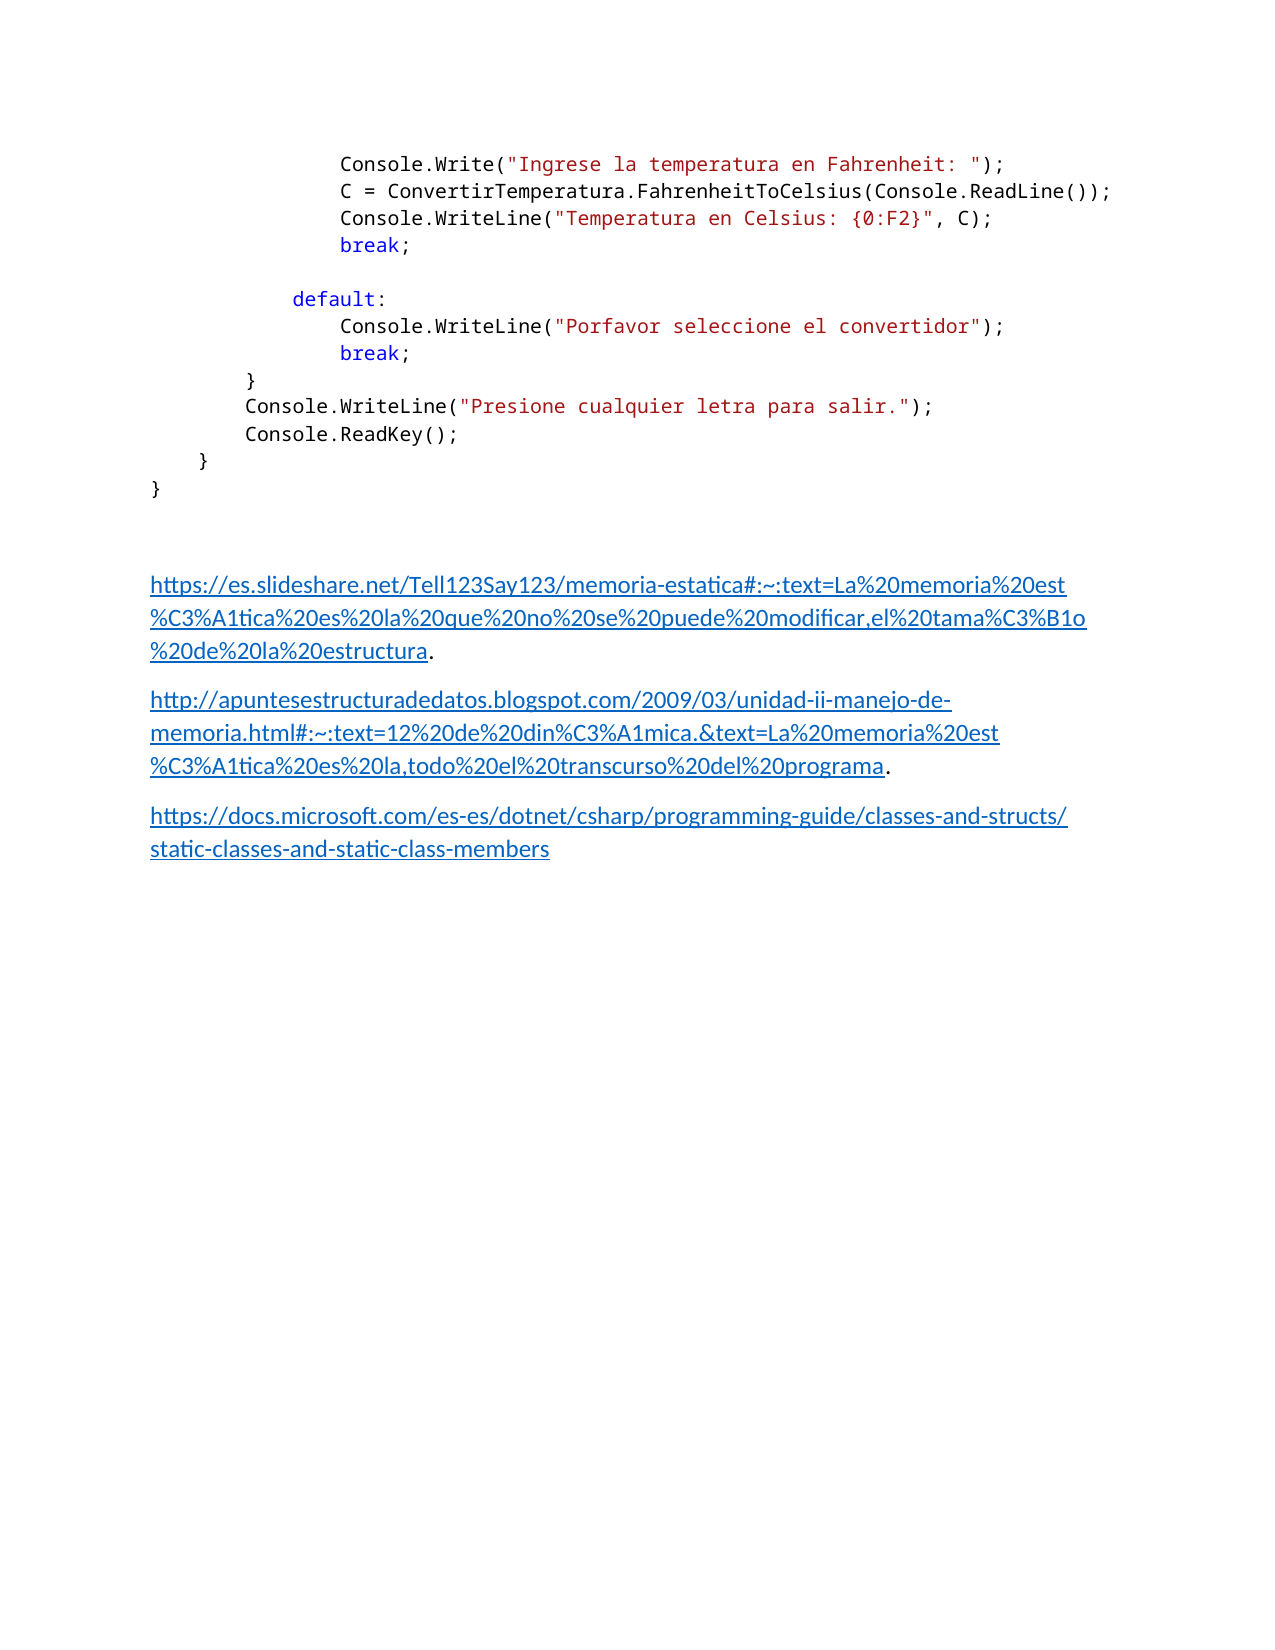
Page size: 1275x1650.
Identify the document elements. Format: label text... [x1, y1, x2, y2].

text Console.WriteLine("Porfavor seleccione el convertidor"); [150, 312, 1125, 339]
text http://apuntesestructuradedatos.blogspot.com/2009/03/unidad-ii-manejo-de-memoria.html#:~:text=12%20de%20din%C3%A1mica.&text=La%20memoria%20est%C3%A1tica%20es%20la,todo%20el%20transcurso%20del%20programa. [150, 684, 1125, 781]
text break; [150, 231, 1125, 258]
text Console.WriteLine("Temperatura en Celsius: {0:F2}", C); [150, 204, 1125, 231]
text } [150, 366, 1125, 393]
text default: [150, 285, 1125, 312]
text C = ConvertirTemperatura.FahrenheitToCelsius(Console.ReadLine()); [150, 177, 1125, 204]
text Console.Write("Ingrese la temperatura en Fahrenheit: "); [150, 150, 1125, 177]
text Console.ReadKey(); [150, 420, 1125, 447]
text Console.WriteLine("Presione cualquier letra para salir."); [150, 393, 1125, 420]
text break; [150, 339, 1125, 366]
text https://es.slideshare.net/Tell123Say123/memoria-estatica#:~:text=La%20memoria%20est%C3%A1tica%20es%20la%20que%20no%20se%20puede%20modificar,el%20tama%C3%B1o%20de%20la%20estructura. [150, 569, 1125, 665]
text https://docs.microsoft.com/es-es/dotnet/csharp/programming-guide/classes-and-structs/static-classes-and-static-class-members [150, 800, 1125, 863]
text } [150, 447, 1125, 474]
text } [150, 474, 1125, 501]
